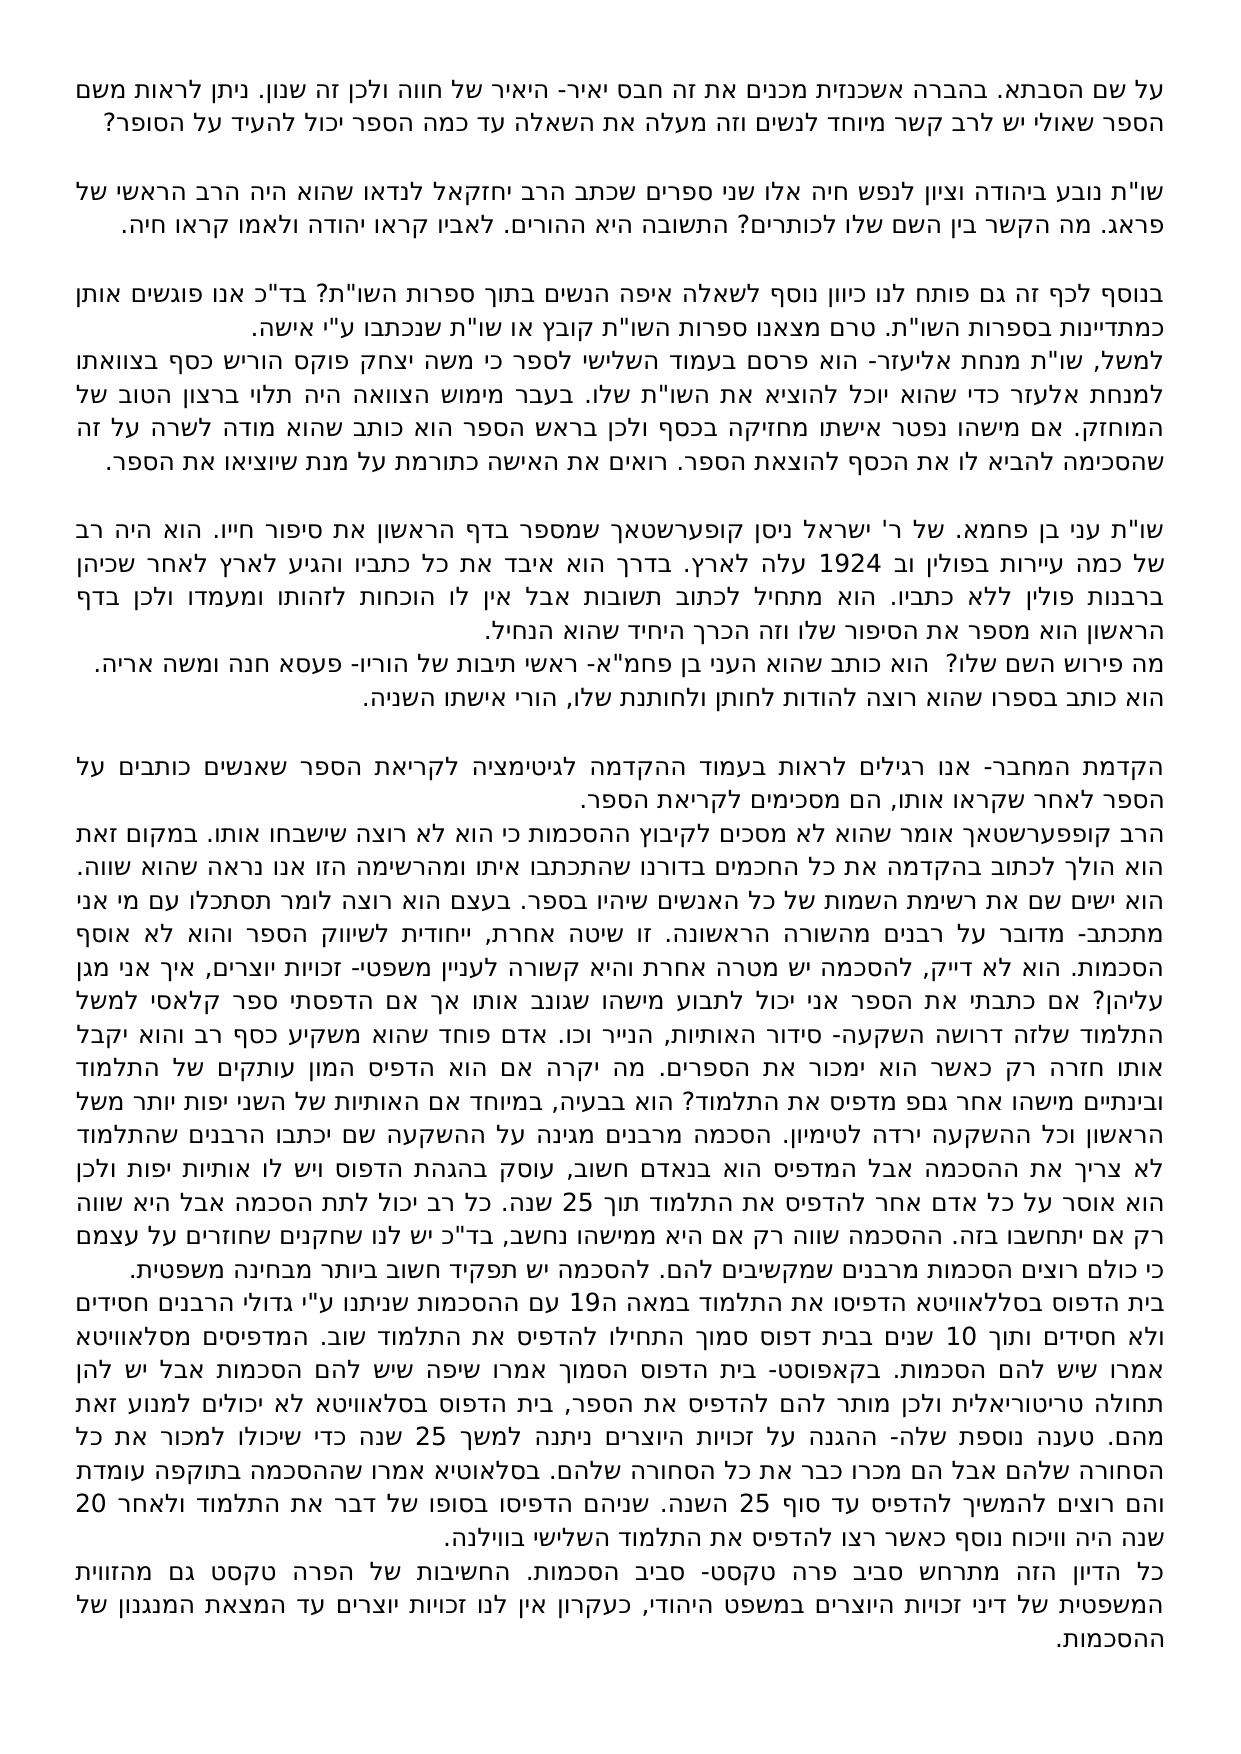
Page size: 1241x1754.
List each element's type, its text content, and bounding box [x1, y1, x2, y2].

text כל הדיון הזה מתרחש סביב פרה טקסט- סביב הסכמות. החשיבות של הפרה טקסט גם מהזווית המשפטית של דיני זכויות היוצרים במשפט היהודי, כעקרון אין לנו זכויות יוצרים עד המצאת המנגנון של ההסכמות. [75, 1557, 1165, 1653]
text הוא כותב בספרו שהוא רוצה להודות לחותן ולחותנת שלו, הורי אישתו השניה. [75, 683, 1165, 712]
text שו"ת עני בן פחמא. של ר' ישראל ניסן קופערשטאך שמספר בדף הראשון את סיפור חייו. הוא היה רב של כמה עיירות בפולין וב 1924 עלה לארץ. בדרך הוא איבד את כל כתביו והגיע לארץ לאחר שכיהן ברבנות פולין ללא כתביו. הוא מתחיל לכתוב תשובות אבל אין לו הוכחות לזהותו ומעמדו ולכן בדף הראשון הוא מספר את הסיפור שלו וזה הכרך היחיד שהוא הנחיל. [75, 515, 1165, 645]
text מה פירוש השם שלו? הוא כותב שהוא העני בן פחמ"א- ראשי תיבות של הוריו- פעסא חנה ומשה אריה. [75, 649, 1165, 679]
text הקדמת המחבר- אנו רגילים לראות בעמוד ההקדמה לגיטימציה לקריאת הספר שאנשים כותבים על הספר לאחר שקראו אותו, הם מסכימים לקריאת הספר. [75, 752, 1165, 814]
text הרב קופפערשטאך אומר שהוא לא מסכים לקיבוץ ההסכמות כי הוא לא רוצה שישבחו אותו. במקום זאת הוא הולך לכתוב בהקדמה את כל החכמים בדורנו שהתכתבו איתו ומהרשימה הזו אנו נראה שהוא שווה. הוא ישים שם את רשימת השמות של כל האנשים שיהיו בספר. בעצם הוא רוצה לומר תסתכלו עם מי אני מתכתב- מדובר על רבנים מהשורה הראשונה. זו שיטה אחרת, ייחודית לשיווק הספר והוא לא אוסף הסכמות. הוא לא דייק, להסכמה יש מטרה אחרת והיא קשורה לעניין משפטי- זכויות יוצרים, איך אני מגן עליהן? אם כתבתי את הספר אני יכול לתבוע מישהו שגונב אותו אך אם הדפסתי ספר קלאסי למשל התלמוד שלזה דרושה השקעה- סידור האותיות, הנייר וכו. אדם פוחד שהוא משקיע כסף רב והוא יקבל אותו חזרה רק כאשר הוא ימכור את הספרים. מה יקרה אם הוא הדפיס המון עותקים של התלמוד ובינתיים מישהו אחר גםפ מדפיס את התלמוד? הוא בבעיה, במיוחד אם האותיות של השני יפות יותר משל הראשון וכל ההשקעה ירדה לטימיון. הסכמה מרבנים מגינה על ההשקעה שם יכתבו הרבנים שהתלמוד לא צריך את ההסכמה אבל המדפיס הוא בנאדם חשוב, עוסק בהגהת הדפוס ויש לו אותיות יפות ולכן הוא אוסר על כל אדם אחר להדפיס את התלמוד תוך 25 שנה. כל רב יכול לתת הסכמה אבל היא שווה רק אם יתחשבו בזה. ההסכמה שווה רק אם היא ממישהו נחשב, בד"כ יש לנו שחקנים שחוזרים על עצמם כי כולם רוצים הסכמות מרבנים שמקשיבים להם. להסכמה יש תפקיד חשוב ביותר מבחינה משפטית. [75, 819, 1165, 1284]
text שו"ת נובע ביהודה וציון לנפש חיה אלו שני ספרים שכתב הרב יחזקאל לנדאו שהוא היה הרב הראשי של פראג. מה הקשר בין השם שלו לכותרים? התשובה היא ההורים. לאביו קראו יהודה ולאמו קראו חיה. [75, 177, 1165, 240]
text בית הדפוס בסללאוויטא הדפיסו את התלמוד במאה ה19 עם ההסכמות שניתנו ע"י גדולי הרבנים חסידים ולא חסידים ותוך 10 שנים בבית דפוס סמוך התחילו להדפיס את התלמוד שוב. המדפיסים מסלאוויטא אמרו שיש להם הסכמות. בקאפוסט- בית הדפוס הסמוך אמרו שיפה שיש להם הסכמות אבל יש להן תחולה טריטוריאלית ולכן מותר להם להדפיס את הספר, בית הדפוס בסלאוויטא לא יכולים למנוע זאת מהם. טענה נוספת שלה- ההגנה על זכויות היוצרים ניתנה למשך 25 שנה כדי שיכולו למכור את כל הסחורה שלהם אבל הם מכרו כבר את כל הסחורה שלהם. בסלאוטיא אמרו שההסכמה בתוקפה עומדת והם רוצים להמשיך להדפיס עד סוף 25 השנה. שניהם הדפיסו בסופו של דבר את התלמוד ולאחר 20 שנה היה וויכוח נוסף כאשר רצו להדפיס את התלמוד השלישי בווילנה. [75, 1288, 1165, 1552]
text למשל, שו"ת מנחת אליעזר- הוא פרסם בעמוד השלישי לספר כי משה יצחק פוקס הוריש כסף בצוואתו למנחת אלעזר כדי שהוא יוכל להוציא את השו"ת שלו. בעבר מימוש הצוואה היה תלוי ברצון הטוב של המוחזק. אם מישהו נפטר אישתו מחזיקה בכסף ולכן בראש הספר הוא כותב שהוא מודה לשרה על זה שהסכימה להביא לו את הכסף להוצאת הספר. רואים את האישה כתורמת על מנת שיוציאו את הספר. [75, 346, 1165, 476]
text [75, 75, 1165, 138]
text בנוסף לכף זה גם פותח לנו כיוון נוסף לשאלה איפה הנשים בתוך ספרות השו"ת? בד"כ אנו פוגשים אותן כמתדיינות בספרות השו"ת. טרם מצאנו ספרות השו"ת קובץ או שו"ת שנכתבו ע"י אישה. [75, 279, 1165, 342]
